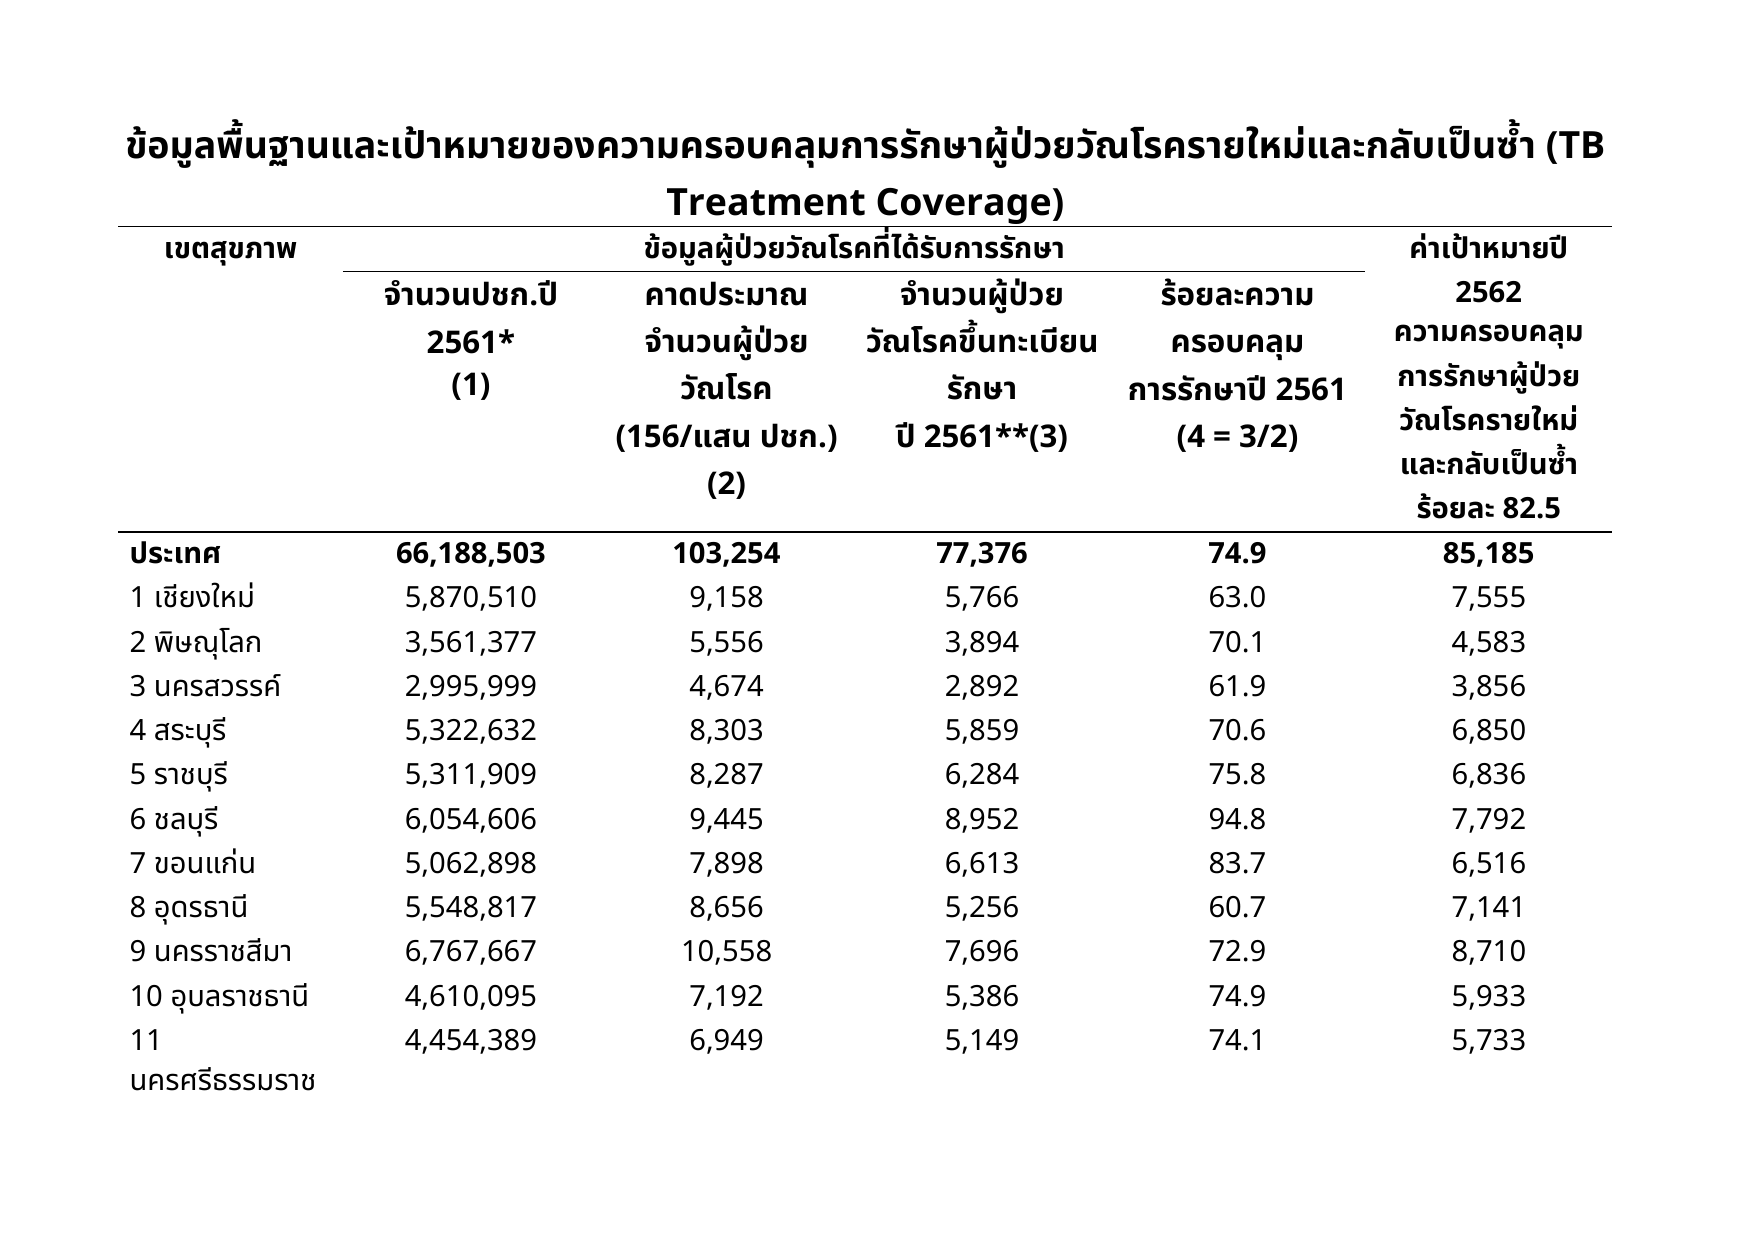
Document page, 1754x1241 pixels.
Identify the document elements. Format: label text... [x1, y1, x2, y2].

table_cell 11 นครศรีธรรมราช [118, 1019, 343, 1103]
table_cell 6,767,667 [343, 931, 598, 975]
table_cell คาดประมาณ จำนวนผู้ป่วยวัณโรค (156/แสน ปชก.)(2) [599, 272, 854, 531]
table_cell 3 นครสวรรค์ [118, 665, 343, 709]
table_cell 3,561,377 [343, 621, 598, 665]
table_cell 103,254 [599, 533, 854, 577]
table_header ข้อมูลผู้ป่วยวัณโรคที่ได้รับการรักษา [343, 227, 1365, 271]
table_cell 9,158 [599, 577, 854, 621]
table_cell 6,054,606 [343, 798, 598, 842]
table_cell 4,610,095 [343, 975, 598, 1019]
table_cell 6,613 [854, 842, 1109, 886]
table_cell 5,733 [1365, 1019, 1612, 1103]
table_cell 83.7 [1110, 842, 1365, 886]
table_cell 5,933 [1365, 975, 1612, 1019]
table_cell 70.6 [1110, 709, 1365, 754]
table_cell 6 ชลบุรี [118, 798, 343, 842]
table_cell 6,949 [599, 1019, 854, 1103]
table_cell 4,674 [599, 665, 854, 709]
table_cell 77,376 [854, 533, 1109, 577]
table_cell 7,792 [1365, 798, 1612, 842]
table_cell 2 พิษณุโลก [118, 621, 343, 665]
table_cell 94.8 [1110, 798, 1365, 842]
text ข้อมูลพื้นฐานและเป้าหมายของความครอบคลุมการรักษาผู้ป่วยวัณโรครายใหม่และกลับเป็นซ้ำ (TB Treatment Coverage) [118, 118, 1612, 226]
table_cell 85,185 [1365, 533, 1612, 577]
table_cell 8,952 [854, 798, 1109, 842]
table_header ค่าเป้าหมายปี 2562 ความครอบคลุมการรักษาผู้ป่วยวัณโรครายใหม่และกลับเป็นซ้ำร้อยละ 82.5 [1365, 227, 1612, 531]
table_cell จำนวนผู้ป่วย วัณโรคขึ้นทะเบียนรักษา ปี 2561**(3) [854, 272, 1109, 531]
table_cell 5,149 [854, 1019, 1109, 1103]
table_cell 5,062,898 [343, 842, 598, 886]
table_cell 72.9 [1110, 931, 1365, 975]
table_cell 8 อุดรธานี [118, 886, 343, 931]
table_cell 8,287 [599, 754, 854, 798]
table_cell 66,188,503 [343, 533, 598, 577]
table_cell 2,892 [854, 665, 1109, 709]
table_cell 5 ราชบุรี [118, 754, 343, 798]
table_cell 5,556 [599, 621, 854, 665]
table_cell 5,766 [854, 577, 1109, 621]
table_cell 4 สระบุรี [118, 709, 343, 754]
table_cell 2,995,999 [343, 665, 598, 709]
table_cell 6,850 [1365, 709, 1612, 754]
table_cell 9,445 [599, 798, 854, 842]
table_cell 7 ขอนแก่น [118, 842, 343, 886]
table_cell 10,558 [599, 931, 854, 975]
table_cell 8,303 [599, 709, 854, 754]
table_cell 6,284 [854, 754, 1109, 798]
table_cell 7,696 [854, 931, 1109, 975]
table_cell 8,656 [599, 886, 854, 931]
table_header เขตสุขภาพ [118, 227, 343, 531]
table_cell 3,856 [1365, 665, 1612, 709]
table_cell 63.0 [1110, 577, 1365, 621]
table_cell 61.9 [1110, 665, 1365, 709]
table_cell 74.9 [1110, 533, 1365, 577]
table_cell 60.7 [1110, 886, 1365, 931]
table_cell 5,256 [854, 886, 1109, 931]
table_cell 5,548,817 [343, 886, 598, 931]
table_cell 6,836 [1365, 754, 1612, 798]
table_cell 7,141 [1365, 886, 1612, 931]
table_cell 5,386 [854, 975, 1109, 1019]
table_cell 3,894 [854, 621, 1109, 665]
table_cell 6,516 [1365, 842, 1612, 886]
table_cell 4,454,389 [343, 1019, 598, 1103]
table_cell จำนวนปชก.ปี 2561* (1) [343, 272, 598, 531]
table_cell 4,583 [1365, 621, 1612, 665]
table_cell 5,322,632 [343, 709, 598, 754]
table_cell 5,859 [854, 709, 1109, 754]
table_cell 8,710 [1365, 931, 1612, 975]
table_cell 74.9 [1110, 975, 1365, 1019]
table_cell 7,192 [599, 975, 854, 1019]
table_cell 7,898 [599, 842, 854, 886]
table_cell 5,870,510 [343, 577, 598, 621]
table_cell 74.1 [1110, 1019, 1365, 1103]
table_cell 10 อุบลราชธานี [118, 975, 343, 1019]
table_cell ร้อยละความครอบคลุม การรักษาปี 2561 (4 = 3/2) [1110, 272, 1365, 531]
table_cell 9 นครราชสีมา [118, 931, 343, 975]
table_cell 75.8 [1110, 754, 1365, 798]
table_cell ประเทศ [118, 533, 343, 577]
table_cell 7,555 [1365, 577, 1612, 621]
table_cell 1 เชียงใหม่ [118, 577, 343, 621]
table_cell 5,311,909 [343, 754, 598, 798]
table_cell 70.1 [1110, 621, 1365, 665]
